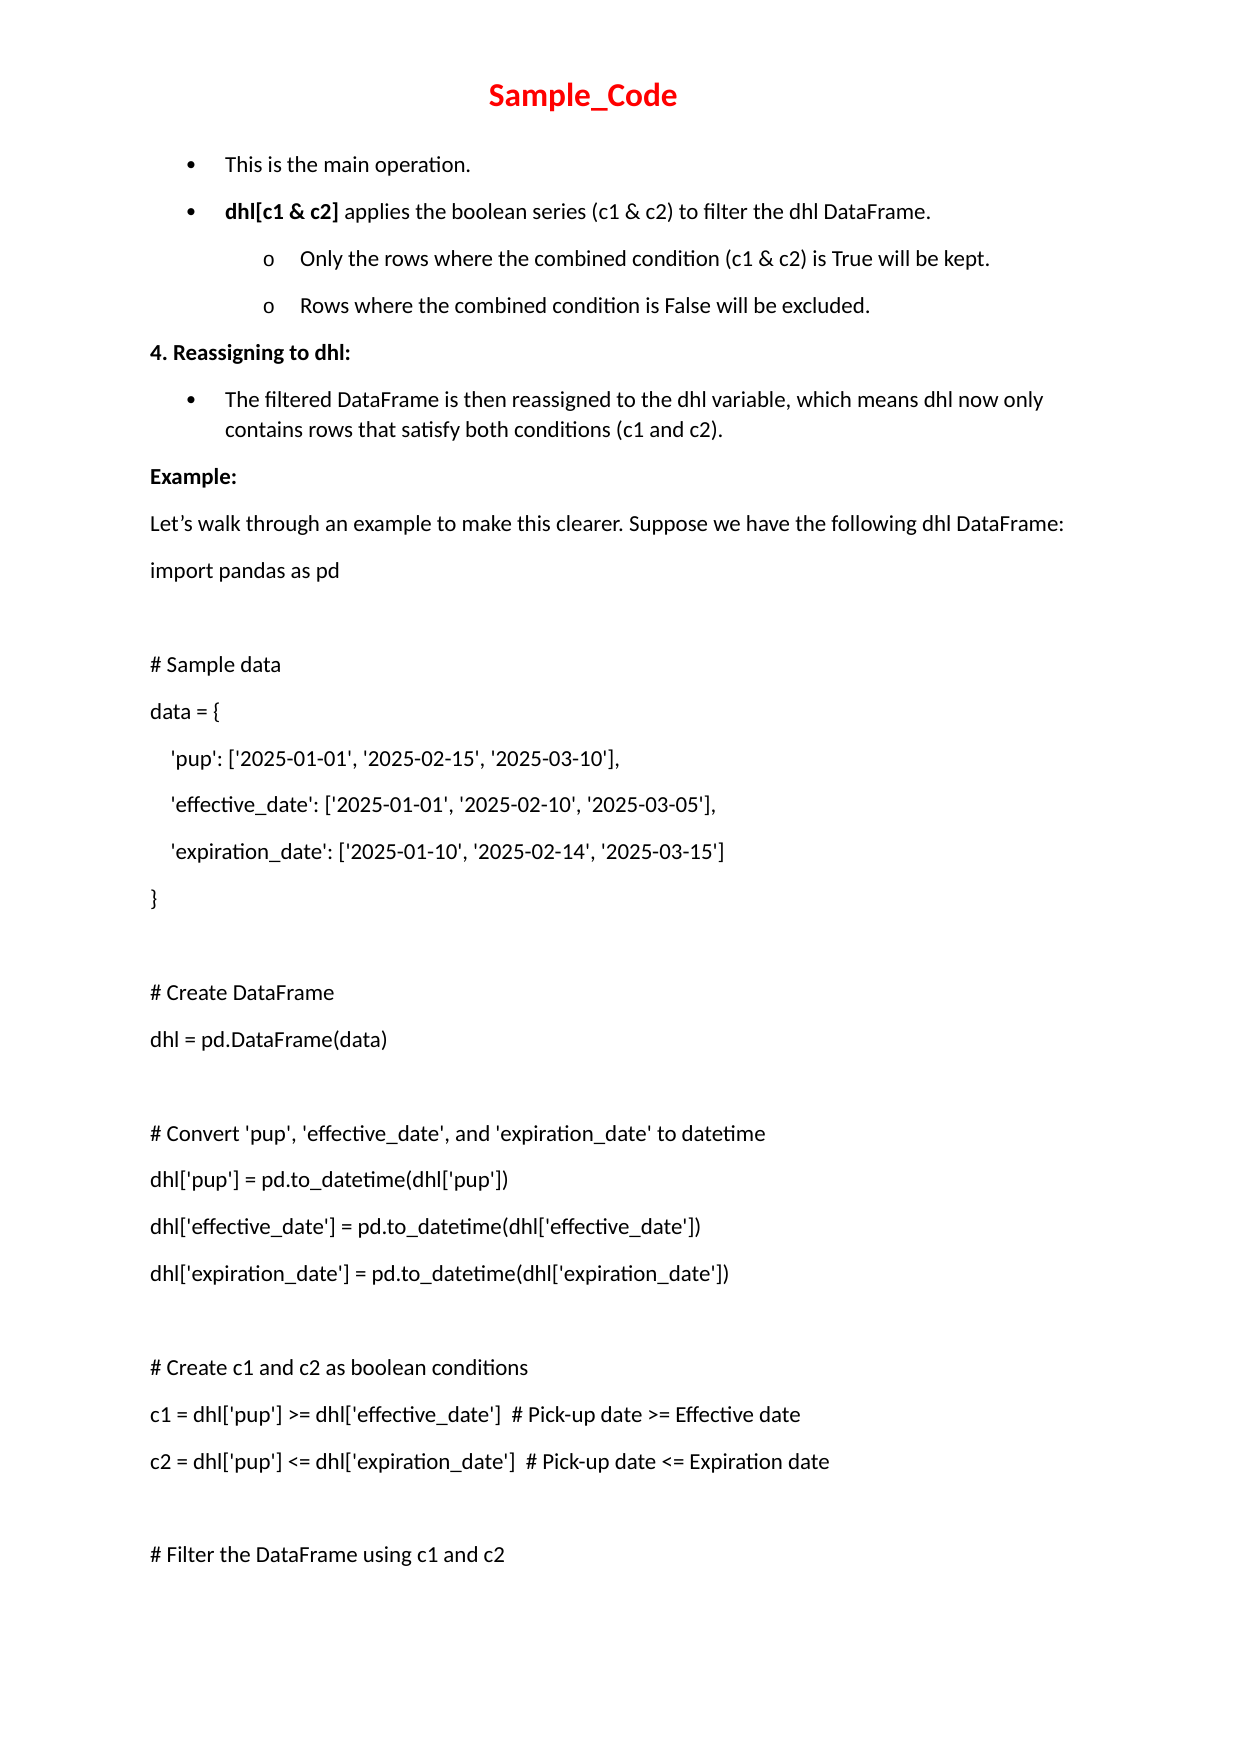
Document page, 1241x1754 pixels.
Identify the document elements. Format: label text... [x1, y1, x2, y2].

list This is the main operation. [187, 150, 1090, 178]
text c1 = dhl['pup'] >= dhl['effective_date'] # Pick-up date >= Effective date [150, 1400, 1090, 1428]
text Example: [150, 462, 1090, 491]
text Let’s walk through an example to make this clearer. Suppose we have the following dhl DataFrame: [150, 509, 1090, 537]
text dhl['expiration_date'] = pd.to_datetime(dhl['expiration_date']) [150, 1259, 1090, 1287]
text # Filter the DataFrame using c1 and c2 [150, 1541, 1090, 1569]
text data = { [150, 697, 1090, 725]
text # Create DataFrame [150, 978, 1090, 1006]
text 'pup': ['2025-01-01', '2025-02-15', '2025-03-10'], [150, 744, 1090, 772]
list dhl[c1 & c2] applies the boolean series (c1 & c2) to filter the dhl DataFrame. [187, 197, 1090, 225]
text 4. Reassigning to dhl: [150, 338, 1090, 367]
text c2 = dhl['pup'] <= dhl['expiration_date'] # Pick-up date <= Expiration date [150, 1447, 1090, 1475]
text # Convert 'pup', 'effective_date', and 'expiration_date' to datetime [150, 1119, 1090, 1147]
text } [150, 884, 1090, 912]
text 'effective_date': ['2025-01-01', '2025-02-10', '2025-03-05'], [150, 791, 1090, 819]
text # Create c1 and c2 as boolean conditions [150, 1353, 1090, 1381]
list Only the rows where the combined condition (c1 & c2) is True will be kept. [262, 244, 1090, 272]
text dhl['pup'] = pd.to_datetime(dhl['pup']) [150, 1166, 1090, 1194]
list Rows where the combined condition is False will be excluded. [262, 291, 1090, 320]
text dhl['effective_date'] = pd.to_datetime(dhl['effective_date']) [150, 1212, 1090, 1241]
list The filtered DataFrame is then reassigned to the dhl variable, which means dhl now only contains rows that satisfy both conditions (c1 and c2). [187, 385, 1090, 444]
text 'expiration_date': ['2025-01-10', '2025-02-14', '2025-03-15'] [150, 837, 1090, 866]
text import pandas as pd [150, 556, 1090, 584]
text dhl = pd.DataFrame(data) [150, 1025, 1090, 1053]
text # Sample data [150, 650, 1090, 678]
